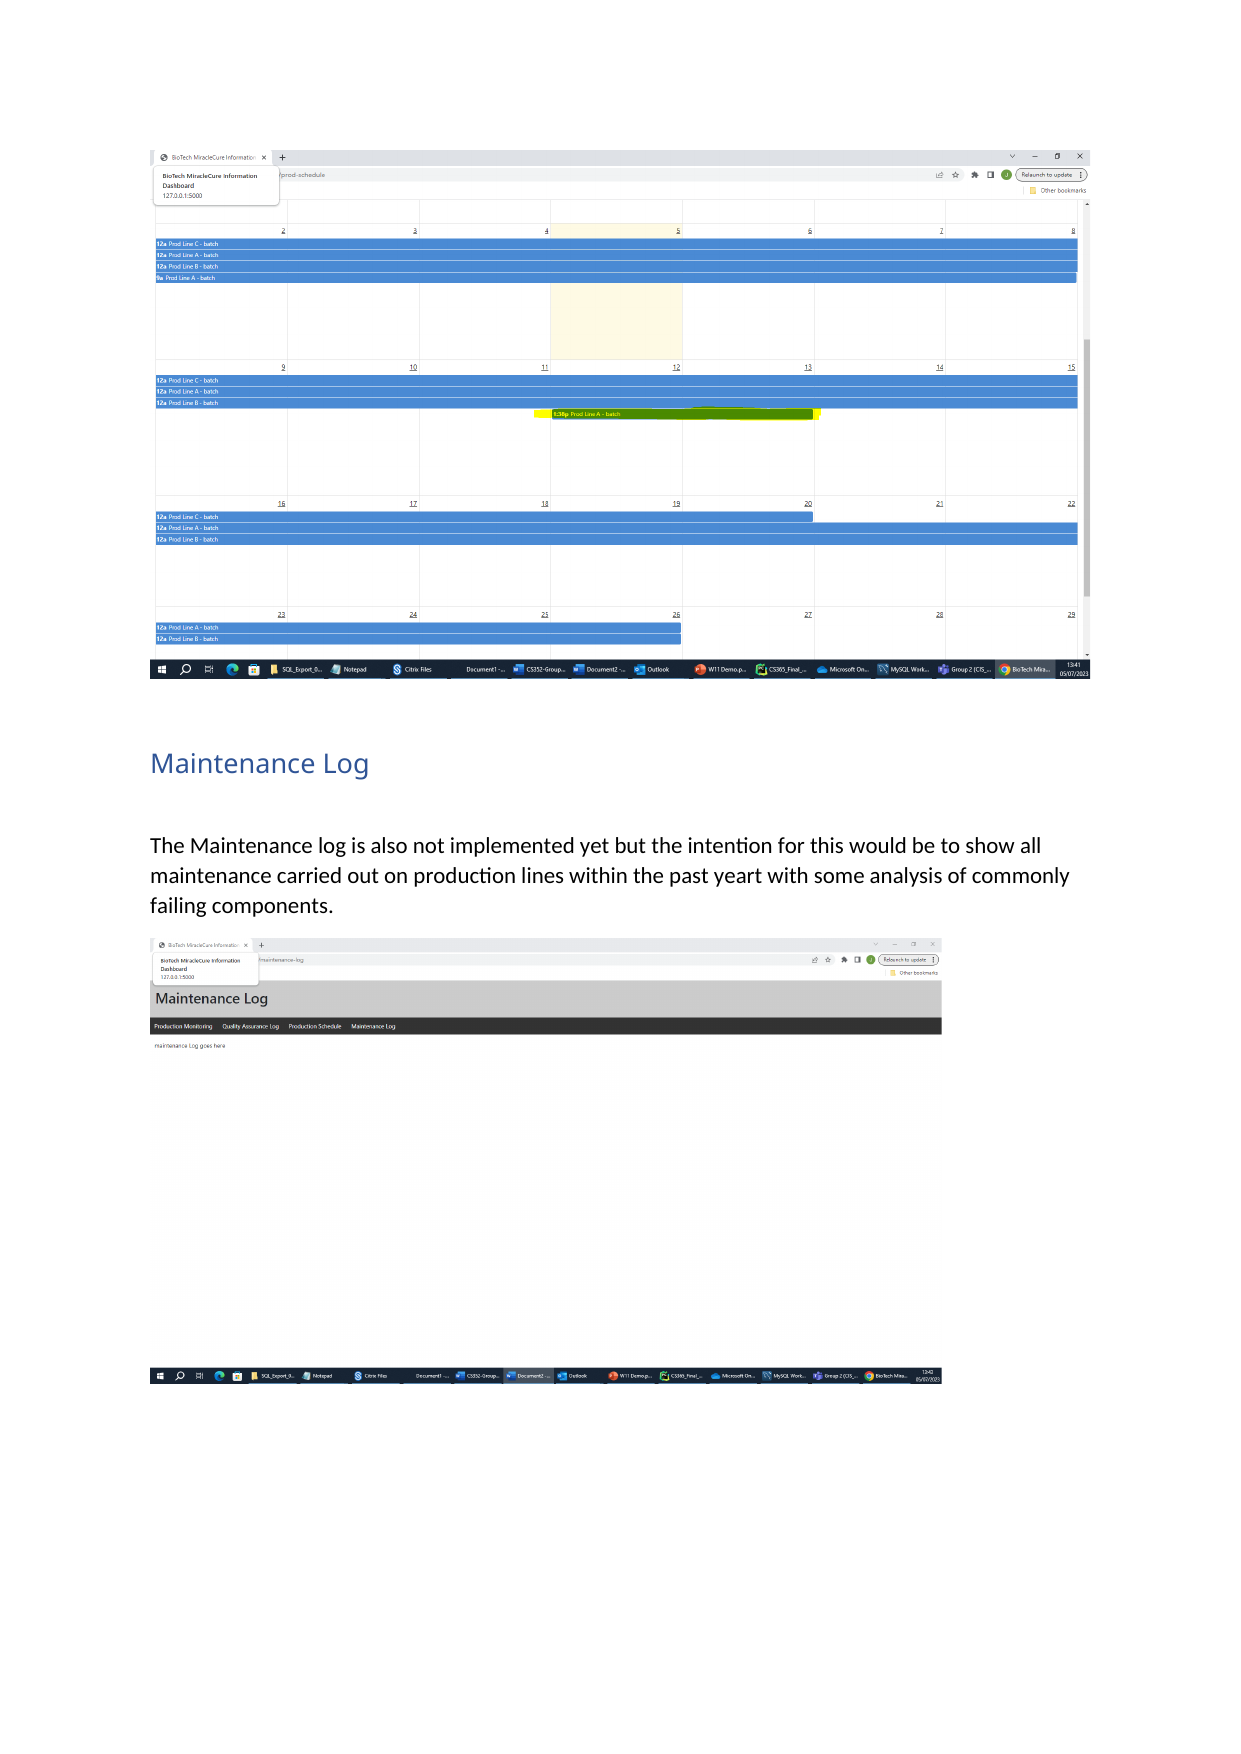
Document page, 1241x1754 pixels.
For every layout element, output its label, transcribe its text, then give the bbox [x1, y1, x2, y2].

picture [150, 150, 1091, 679]
picture [150, 938, 942, 1384]
text The Maintenance log is also not implemented yet but the intention for this would be to show all maintenance carried out on production lines within the past yeart with some analysis of commonly failing components. [150, 831, 1090, 920]
subtitle Maintenance Log [150, 744, 1090, 781]
